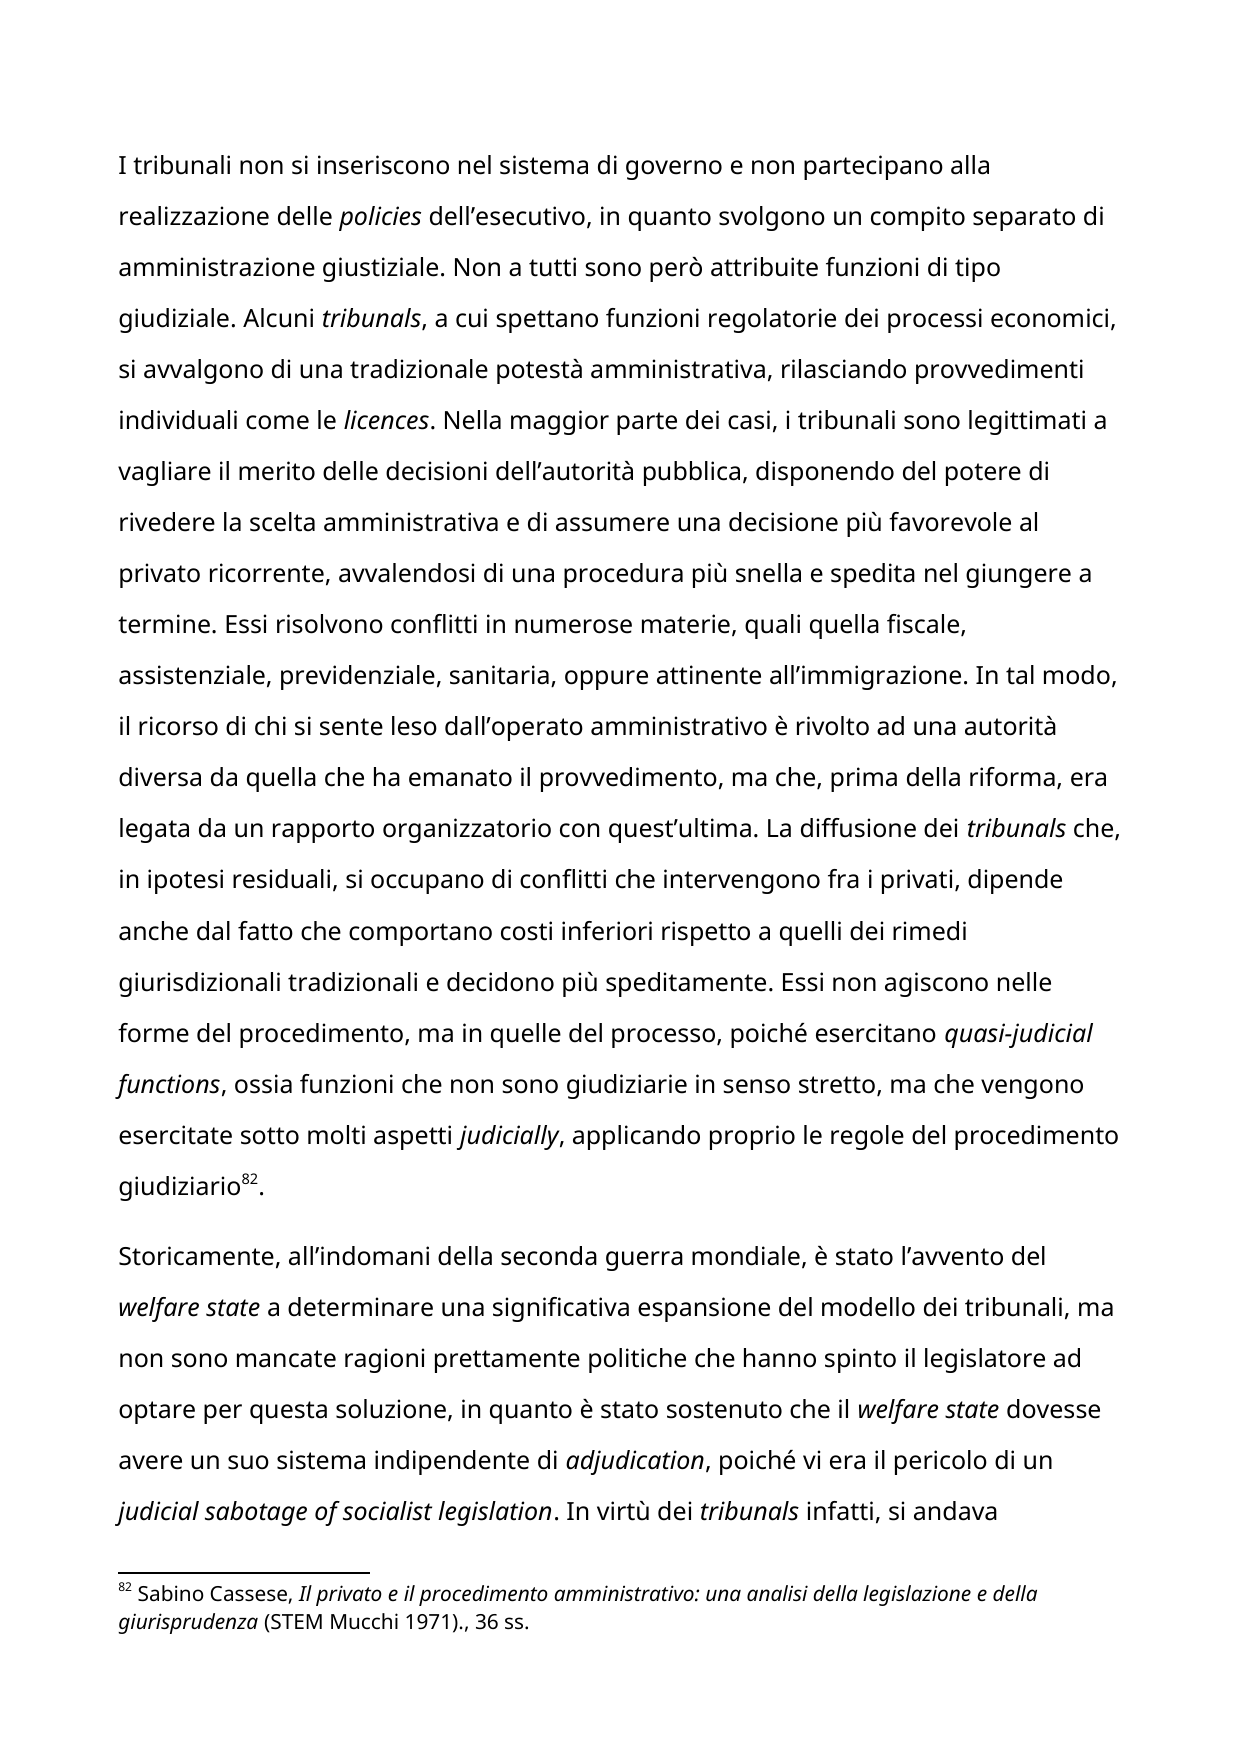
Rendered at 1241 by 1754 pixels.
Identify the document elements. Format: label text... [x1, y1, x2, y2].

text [118, 1238, 1122, 1527]
text I tribunali non si inseriscono nel sistema di governo e non partecipano alla realizzazione delle policies dell’esecutivo, in quanto svolgono un compito separato di amministrazione giustiziale. Non a tutti sono però attribuite funzioni di tipo giudiziale. Alcuni tribunals, a cui spettano funzioni regolatorie dei processi economici, si avvalgono di una tradizionale potestà amministrativa, rilasciando provvedimenti individuali come le licences. Nella maggior parte dei casi, i tribunali sono legittimati a vagliare il merito delle decisioni dell’autorità pubblica, disponendo del potere di rivedere la scelta amministrativa e di assumere una decisione più favorevole al privato ricorrente, avvalendosi di una procedura più snella e spedita nel giungere a termine. Essi risolvono conflitti in numerose materie, quali quella fiscale, assistenziale, previdenziale, sanitaria, oppure attinente all’immigrazione. In tal modo, il ricorso di chi si sente leso dall’operato amministrativo è rivolto ad una autorità diversa da quella che ha emanato il provvedimento, ma che, prima della riforma, era legata da un rapporto organizzatorio con quest’ultima. La diffusione dei tribunals che, in ipotesi residuali, si occupano di conflitti che intervengono fra i privati, dipende anche dal fatto che comportano costi inferiori rispetto a quelli dei rimedi giurisdizionali tradizionali e decidono più speditamente. Essi non agiscono nelle forme del procedimento, ma in quelle del processo, poiché esercitano quasi-judicial functions, ossia funzioni che non sono giudiziarie in senso stretto, ma che vengono esercitate sotto molti aspetti judicially, applicando proprio le regole del procedimento giudiziario. [118, 148, 1122, 1202]
